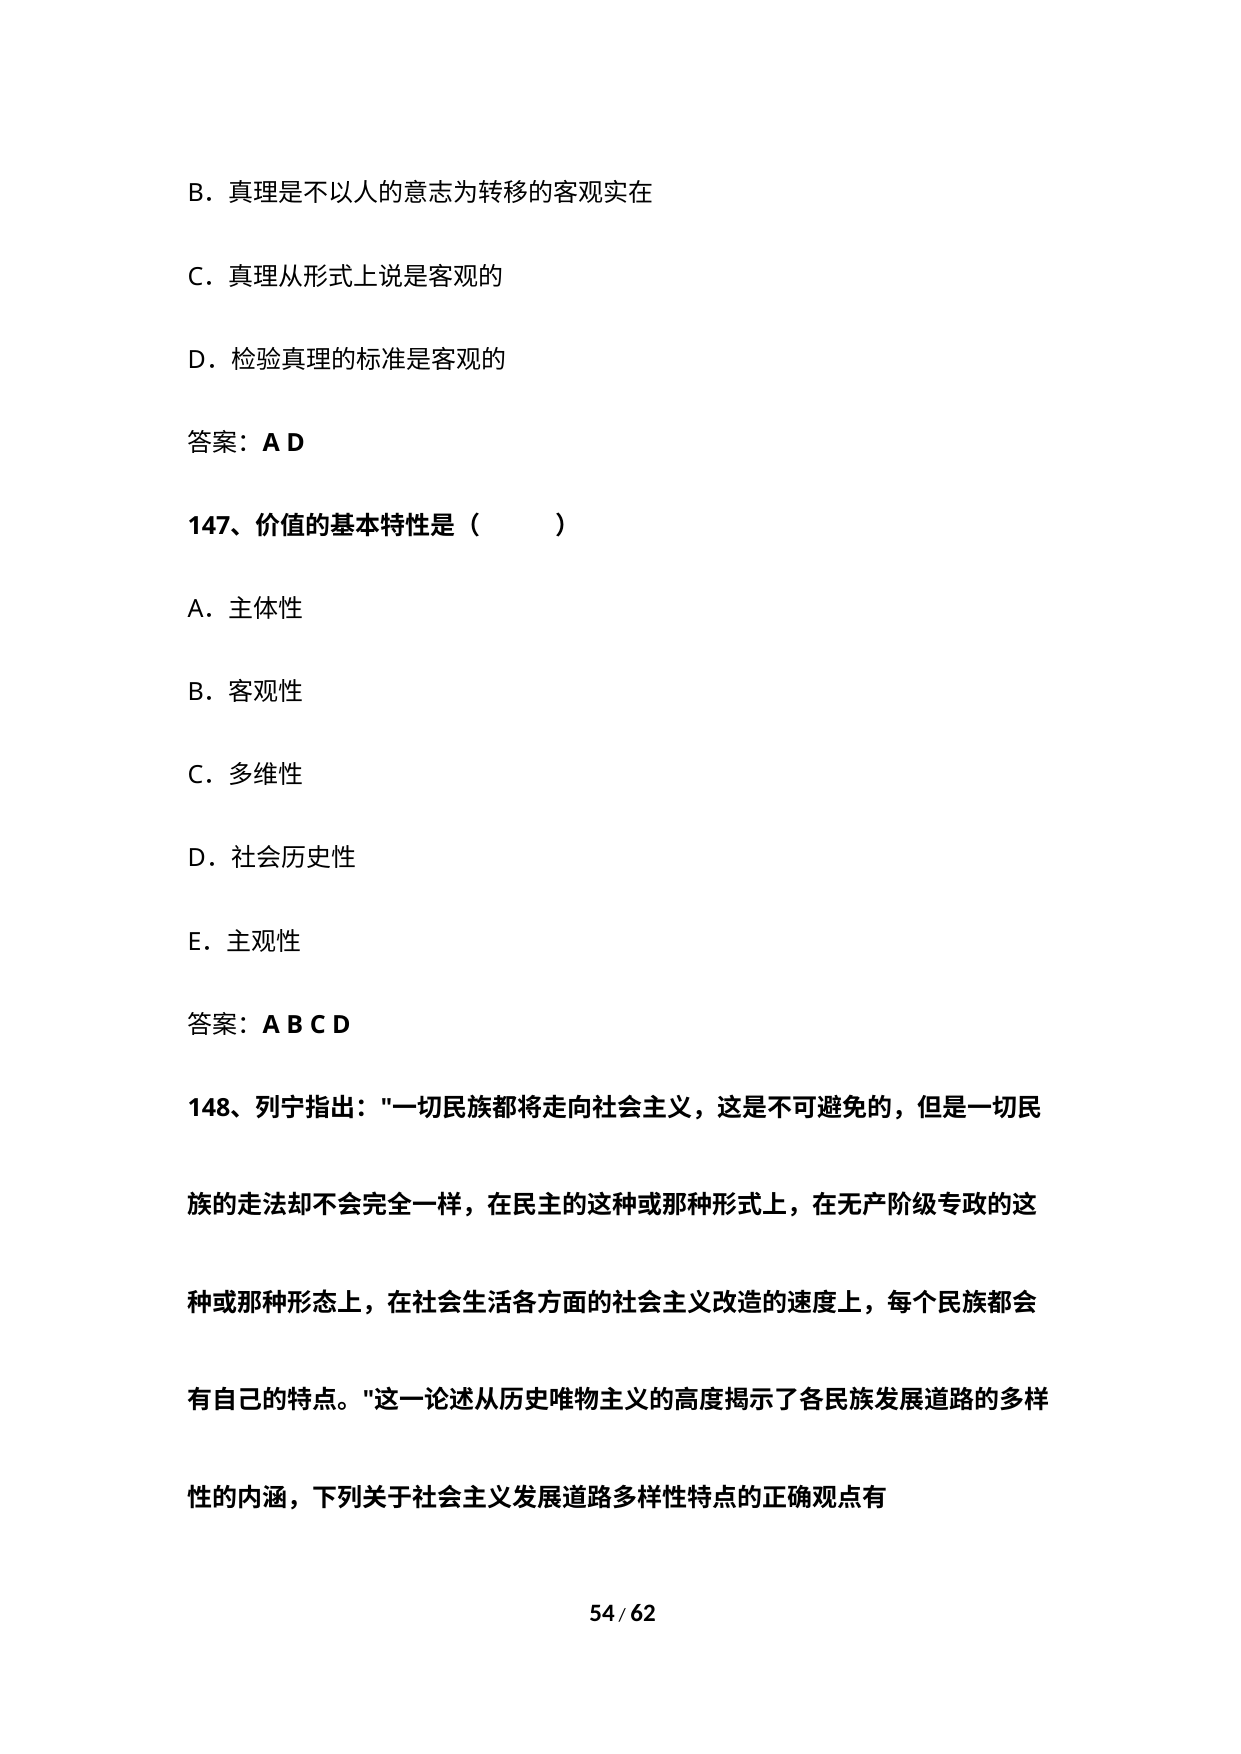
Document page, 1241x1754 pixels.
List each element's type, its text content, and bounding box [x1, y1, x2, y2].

text 148、列宁指出："一切民族都将走向社会主义，这是不可避免的，但是一切民族的走法却不会完全一样，在民主的这种或那种形式上，在无产阶级专政的这种或那种形态上，在社会生活各方面的社会主义改造的速度上，每个民族都会有自己的特点。"这一论述从历史唯物主义的高度揭示了各民族发展道路的多样性的内涵，下列关于社会主义发展道路多样性特点的正确观点有 [187, 1073, 1053, 1528]
text D．社会历史性 [187, 823, 1053, 888]
text A．主体性 [187, 574, 1053, 639]
text C．真理从形式上说是客观的 [187, 242, 1053, 307]
text 答案：A B C D [187, 990, 1053, 1055]
text 147、价值的基本特性是（ ） [187, 491, 1053, 556]
text D．检验真理的标准是客观的 [187, 325, 1053, 390]
text C．多维性 [187, 740, 1053, 805]
text 答案：A D [187, 408, 1053, 473]
text B．客观性 [187, 657, 1053, 722]
text E．主观性 [187, 907, 1053, 972]
text B．真理是不以人的意志为转移的客观实在 [187, 158, 1053, 223]
